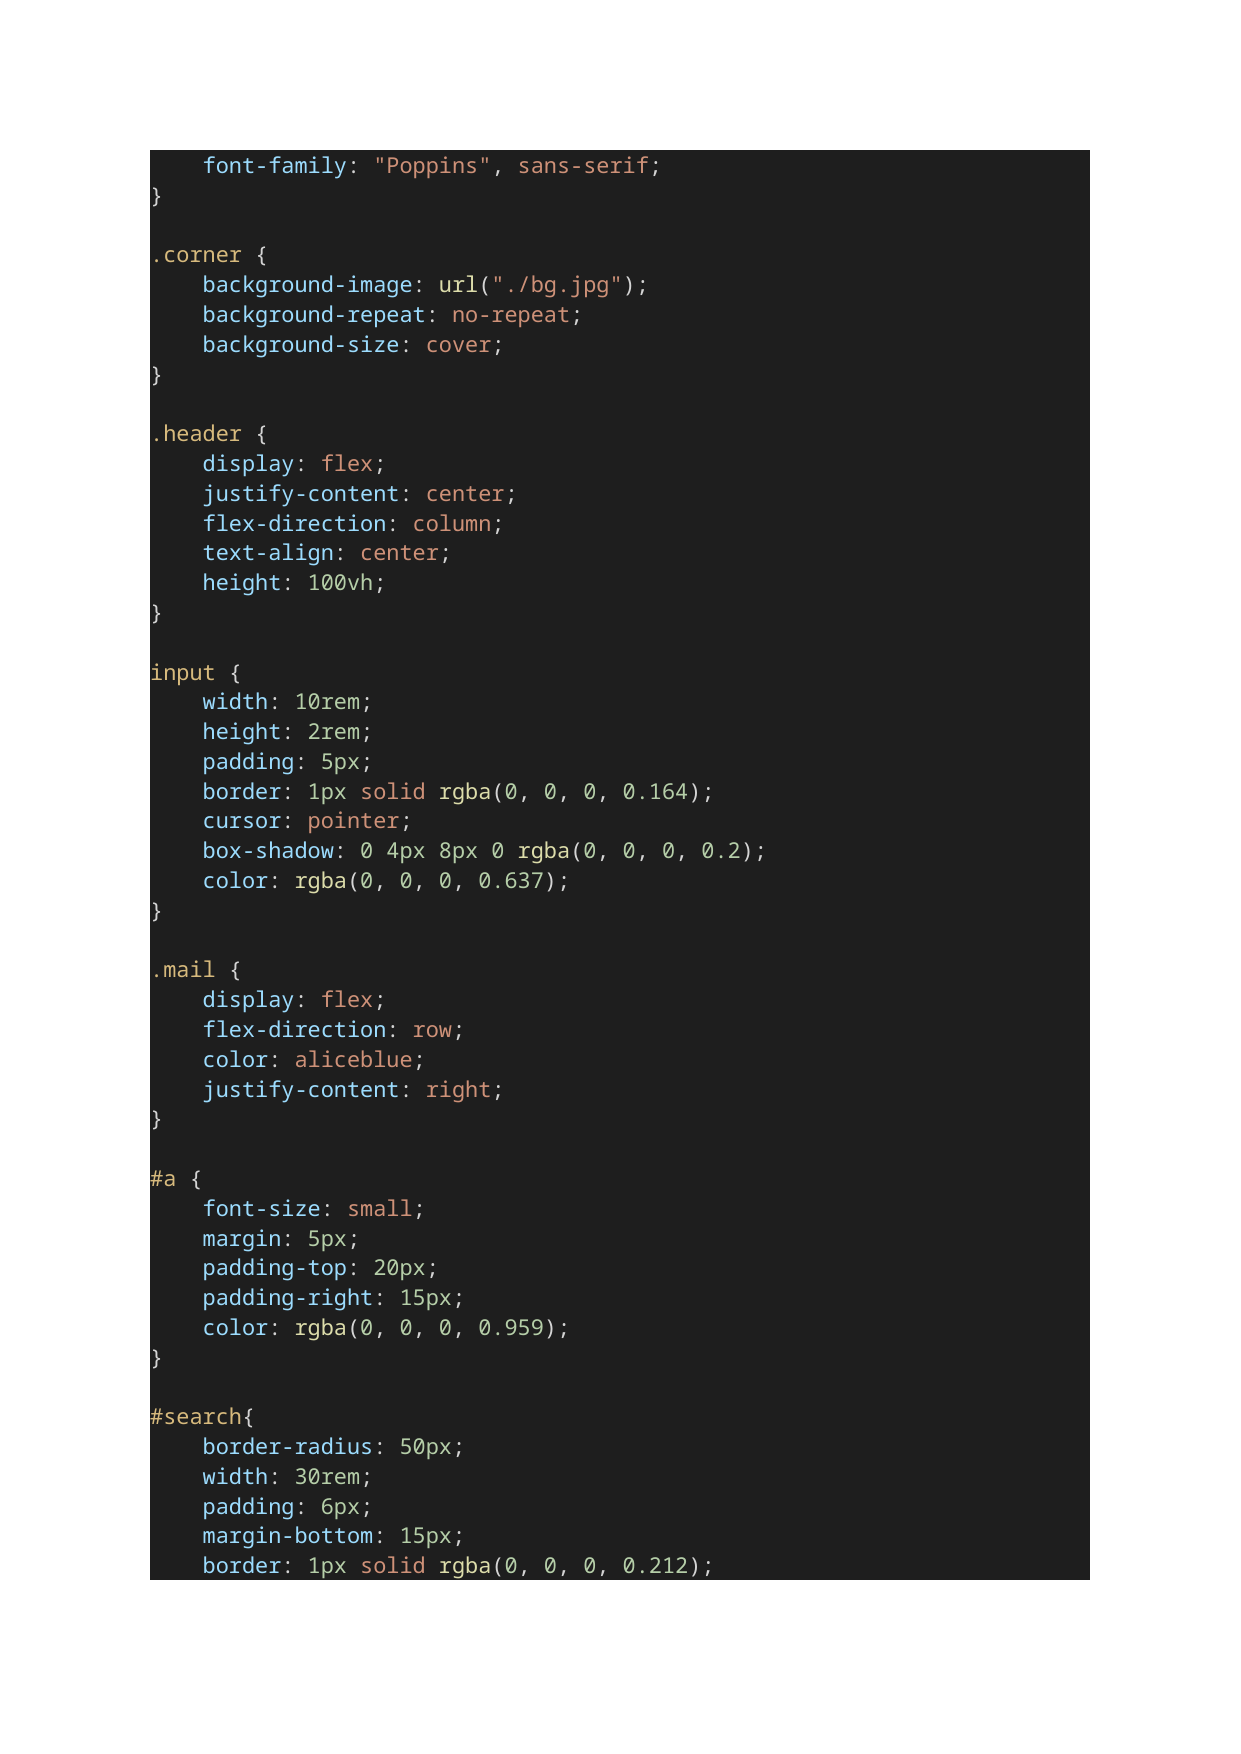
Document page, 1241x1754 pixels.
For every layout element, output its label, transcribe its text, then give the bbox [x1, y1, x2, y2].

text background-size: cover; [150, 329, 1090, 358]
text cursor: pointer; [150, 805, 1090, 835]
text background-image: url("./bg.jpg"); [150, 269, 1090, 299]
text } [150, 597, 1090, 627]
text flex-direction: row; [150, 1014, 1090, 1044]
text .header { [150, 418, 1090, 448]
text .corner { [150, 239, 1090, 269]
text } [150, 1103, 1090, 1133]
text border: 1px solid rgba(0, 0, 0, 0.212); [150, 1550, 1090, 1580]
text color: rgba(0, 0, 0, 0.637); [150, 865, 1090, 895]
text margin-bottom: 15px; [150, 1520, 1090, 1550]
text border: 1px solid rgba(0, 0, 0, 0.164); [150, 776, 1090, 805]
text flex-direction: column; [150, 507, 1090, 537]
text background-repeat: no-repeat; [150, 299, 1090, 329]
text .mail { [150, 954, 1090, 984]
text height: 2rem; [150, 716, 1090, 746]
text font-size: small; [150, 1193, 1090, 1222]
text width: 10rem; [150, 686, 1090, 716]
text padding-top: 20px; [150, 1252, 1090, 1282]
text padding-right: 15px; [150, 1282, 1090, 1312]
text #a { [150, 1163, 1090, 1193]
text } [150, 358, 1090, 388]
text display: flex; [150, 984, 1090, 1014]
text } [150, 180, 1090, 209]
text display: flex; [150, 448, 1090, 478]
text width: 30rem; [150, 1461, 1090, 1491]
text padding: 6px; [150, 1491, 1090, 1520]
text box-shadow: 0 4px 8px 0 rgba(0, 0, 0, 0.2); [150, 835, 1090, 865]
text #search{ [150, 1401, 1090, 1431]
text input { [150, 656, 1090, 686]
text } [150, 1342, 1090, 1371]
text color: rgba(0, 0, 0, 0.959); [150, 1312, 1090, 1342]
text height: 100vh; [150, 567, 1090, 597]
text border-radius: 50px; [150, 1431, 1090, 1461]
text color: aliceblue; [150, 1044, 1090, 1073]
text padding: 5px; [150, 746, 1090, 776]
text font-family: "Poppins", sans-serif; [150, 150, 1090, 180]
text } [150, 895, 1090, 924]
text justify-content: right; [150, 1073, 1090, 1103]
text justify-content: center; [150, 478, 1090, 507]
text margin: 5px; [150, 1222, 1090, 1252]
text text-align: center; [150, 537, 1090, 567]
